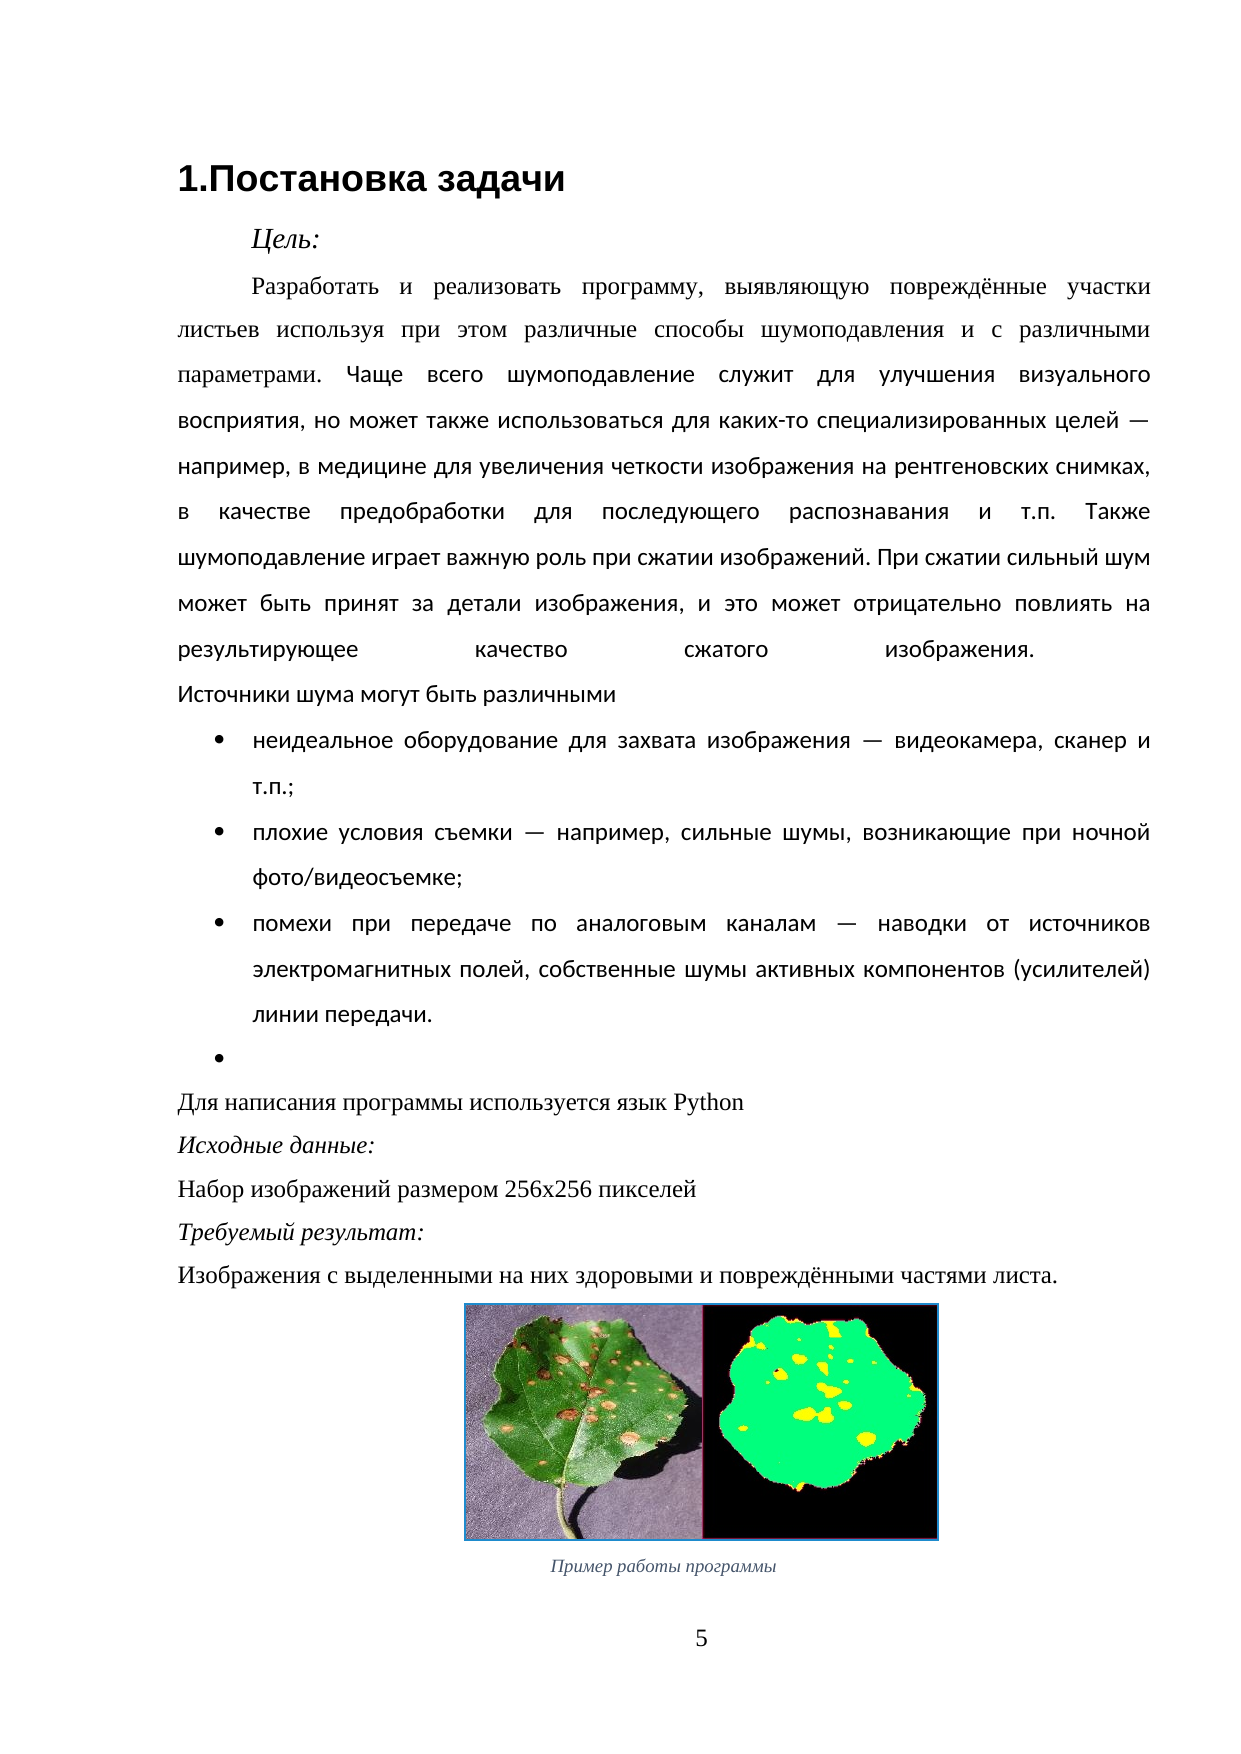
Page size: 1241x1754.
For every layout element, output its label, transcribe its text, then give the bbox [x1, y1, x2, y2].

text 1.Постановка задачи [177, 156, 1152, 199]
text Разработать и реализовать программу, выявляющую повреждённые участки листьев используя при этом различные способы шумоподавления и с различными параметрами. Чаще всего шумоподавление служит для улучшения визуального восприятия, но может также использоваться для каких-то специализированных целей — например, в медицине для увеличения четкости изображения на рентгеновских снимках, в качестве предобработки для последующего распознавания и т.п. Также шумоподавление играет важную роль при сжатии изображений. При сжатии сильный шум может быть принят за детали изображения, и это может отрицательно повлиять на результирующее качество сжатого изображения. Источники шума могут быть различными [177, 271, 1152, 709]
text Пример работы программы [472, 1555, 1152, 1576]
text Для написания программы используется язык Python [177, 1087, 1152, 1116]
list неидеальное оборудование для захвата изображения — видеокамера, сканер и т.п.; [215, 724, 1152, 800]
list плохие условия съемки — например, сильные шумы, возникающие при ночной фото/видеосъемке; [215, 816, 1152, 892]
text Требуемый результат: [177, 1217, 1152, 1246]
list помехи при передаче по аналоговым каналам — наводки от источников электромагнитных полей, собственные шумы активных компонентов (усилителей) линии передачи. [215, 907, 1152, 1029]
text Исходные данные: [177, 1131, 1152, 1159]
text Цель: [177, 221, 1152, 254]
text Набор изображений размером 256x256 пикселей [177, 1174, 1152, 1202]
text Изображения с выделенными на них здоровыми и повреждёнными частями листа. [177, 1260, 1152, 1289]
